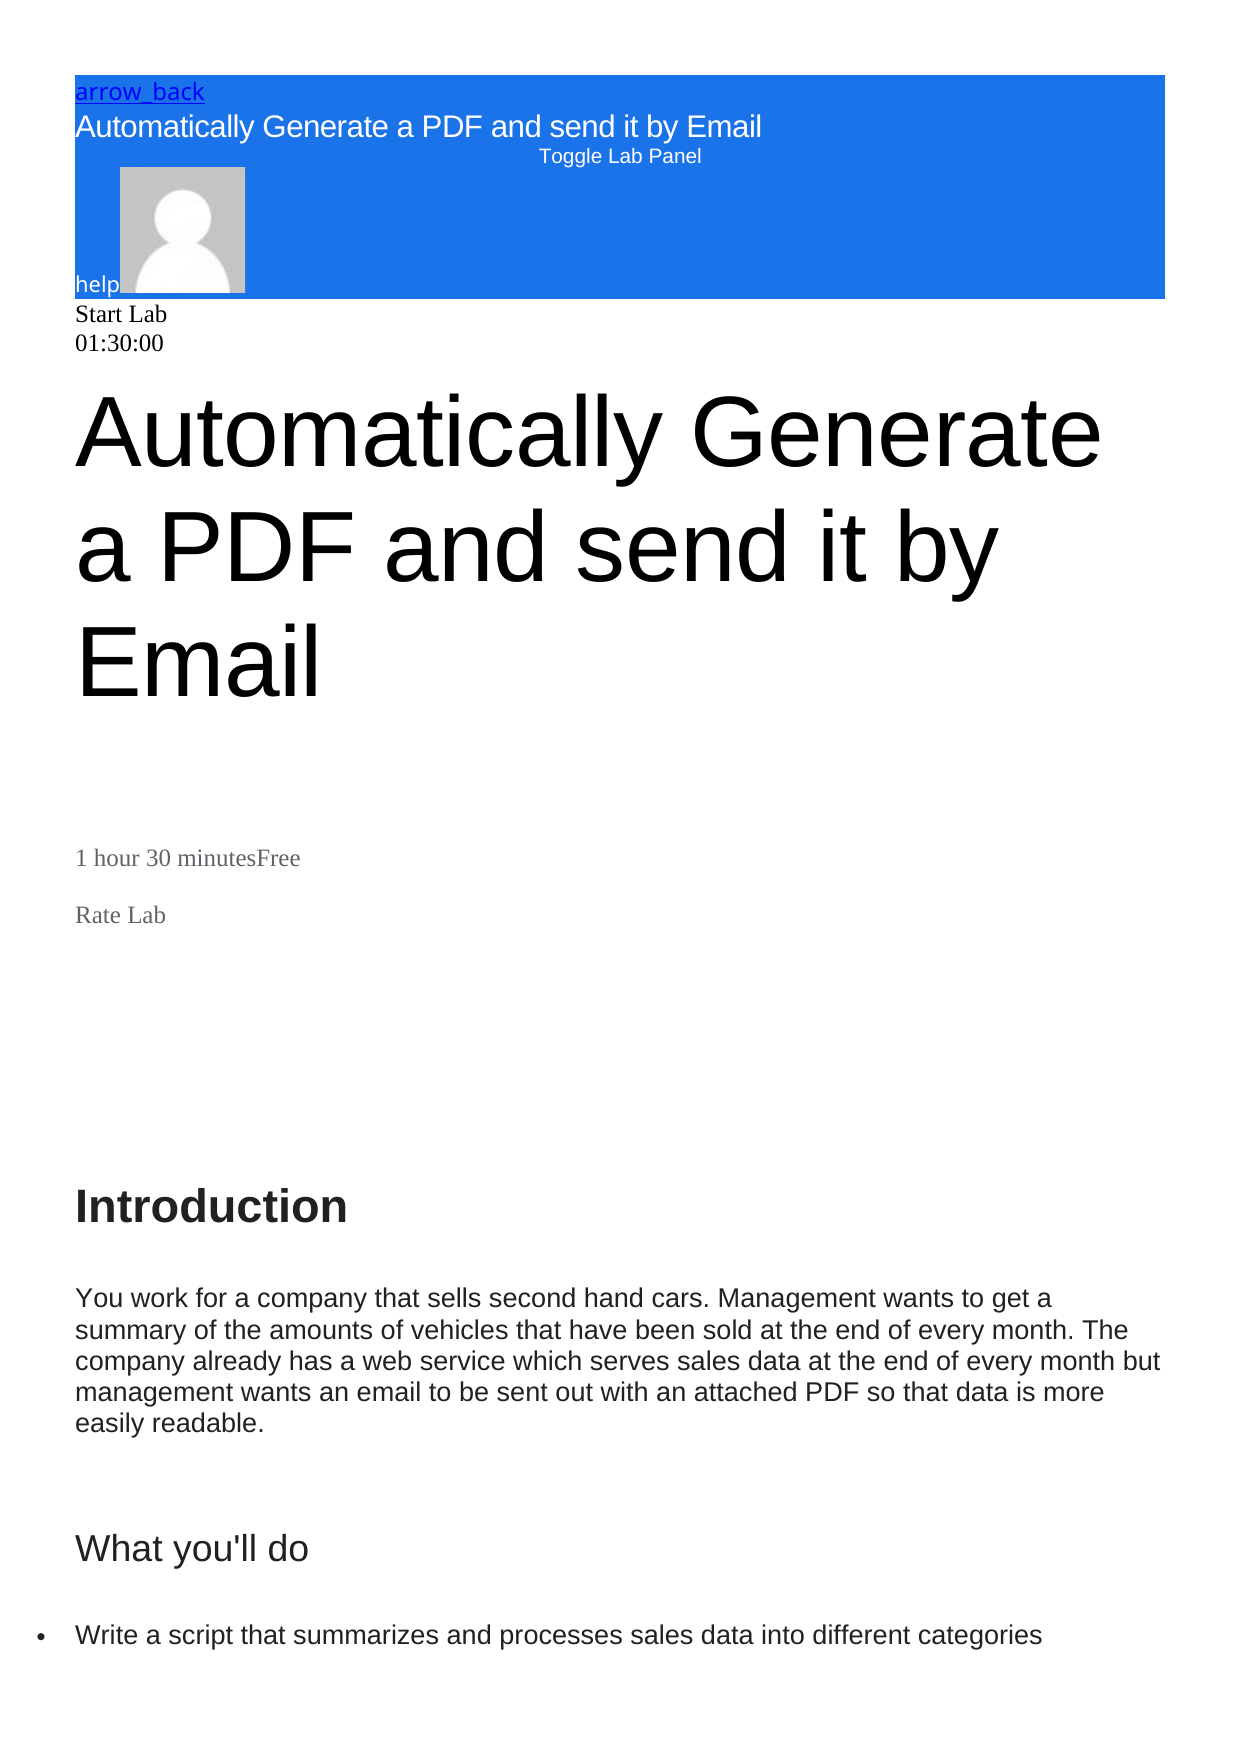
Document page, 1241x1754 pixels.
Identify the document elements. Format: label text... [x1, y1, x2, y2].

text Automatically Generate a PDF and send it by Email [75, 373, 1165, 718]
text Start Lab [75, 299, 1165, 328]
text Automatically Generate a PDF and send it by Email [75, 108, 1165, 143]
text 01:30:00 [75, 328, 1165, 356]
text Toggle Lab Panel [75, 143, 1165, 167]
text What you'll do [75, 1526, 1165, 1569]
text You work for a company that sells second hand cars. Management wants to get a summary of the amounts of vehicles that have been sold at the end of every month. The company already has a web service which serves sales data at the end of every month but management wants an email to be sent out with an attached PDF so that data is more easily readable. [75, 1282, 1165, 1439]
text Rate Lab [75, 900, 1165, 928]
text arrow_back [75, 75, 1165, 108]
list Write a script that summarizes and processes sales data into different categories [37, 1619, 1165, 1651]
text help [75, 167, 1165, 299]
text 1 hour 30 minutesFree [75, 843, 1165, 872]
text Introduction [75, 1178, 1165, 1232]
picture [120, 167, 245, 293]
